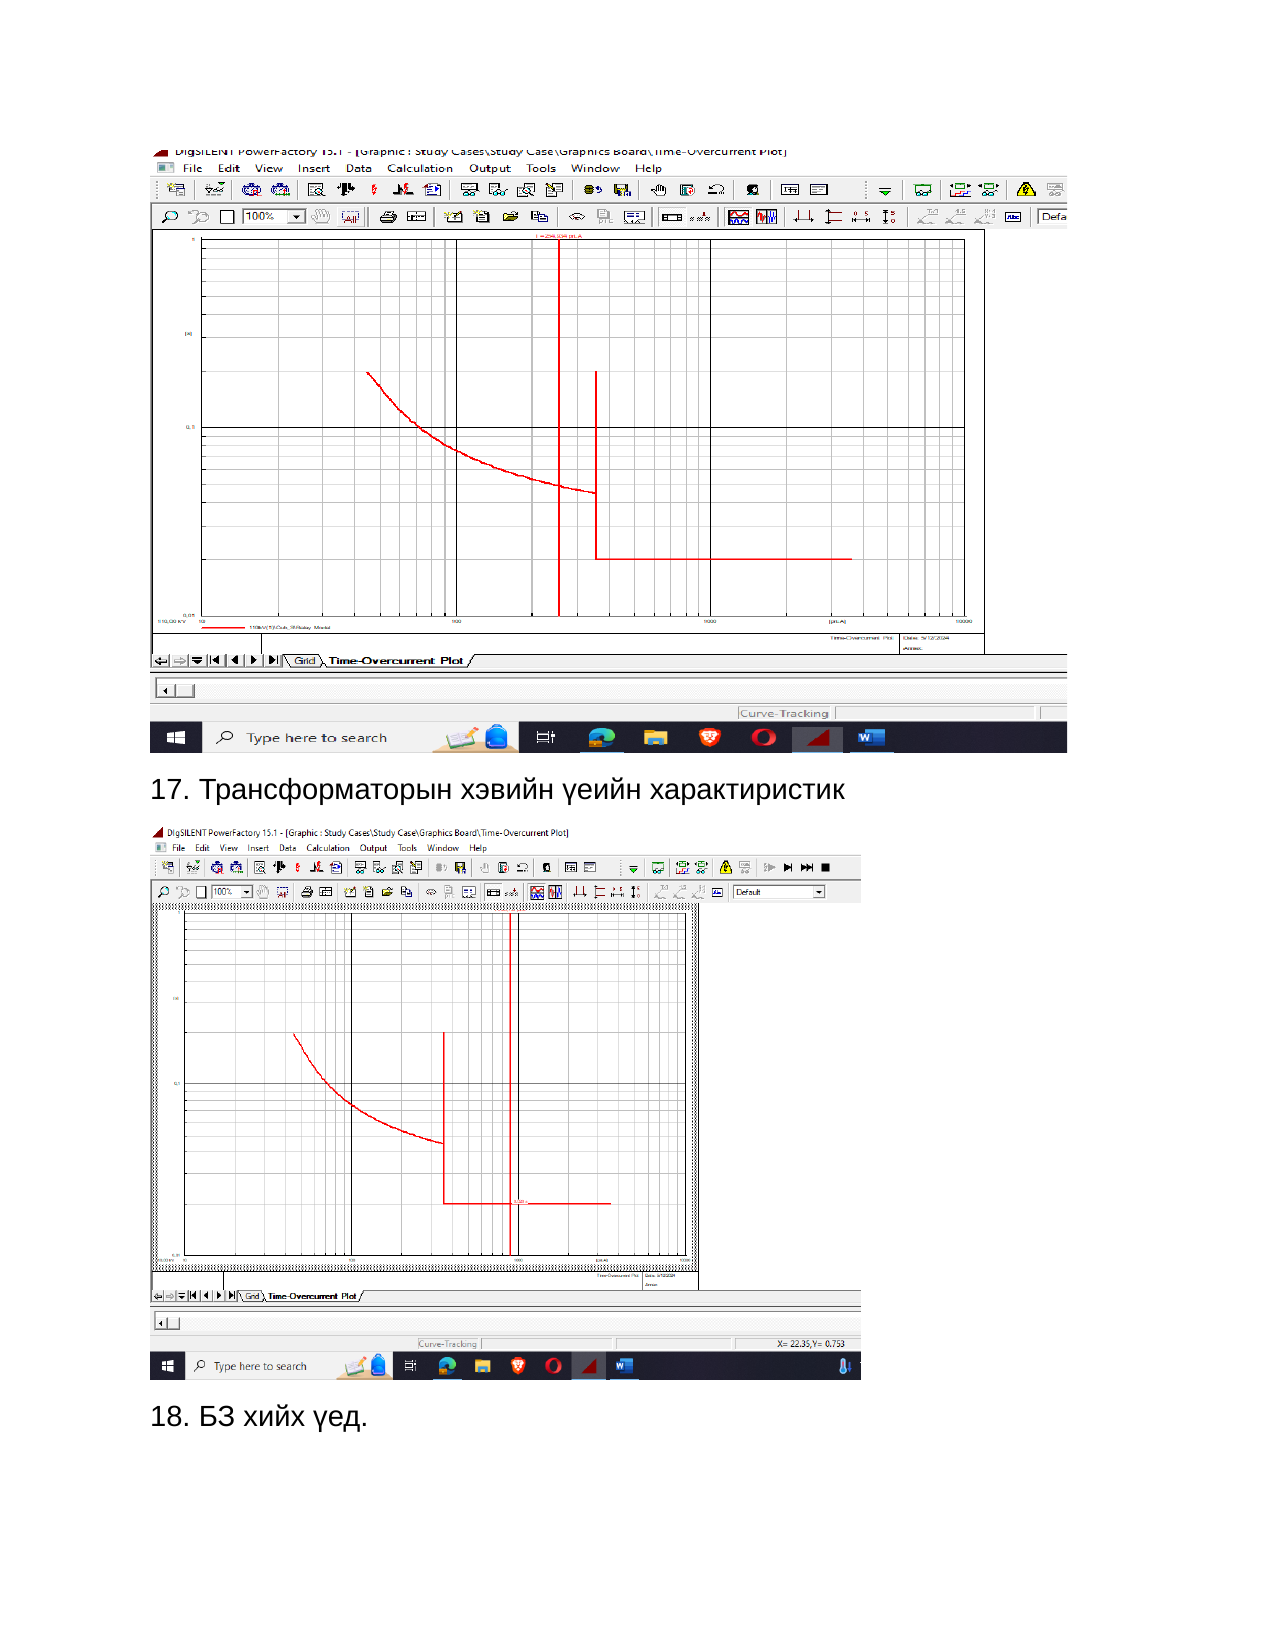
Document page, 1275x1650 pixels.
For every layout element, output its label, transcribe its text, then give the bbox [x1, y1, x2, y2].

picture [150, 824, 861, 1380]
picture [150, 150, 1068, 753]
text 17. Трансформаторын хэвийн үеийн характиристик [150, 772, 1125, 806]
text 18. БЗ хийх үед. [150, 1399, 1125, 1432]
